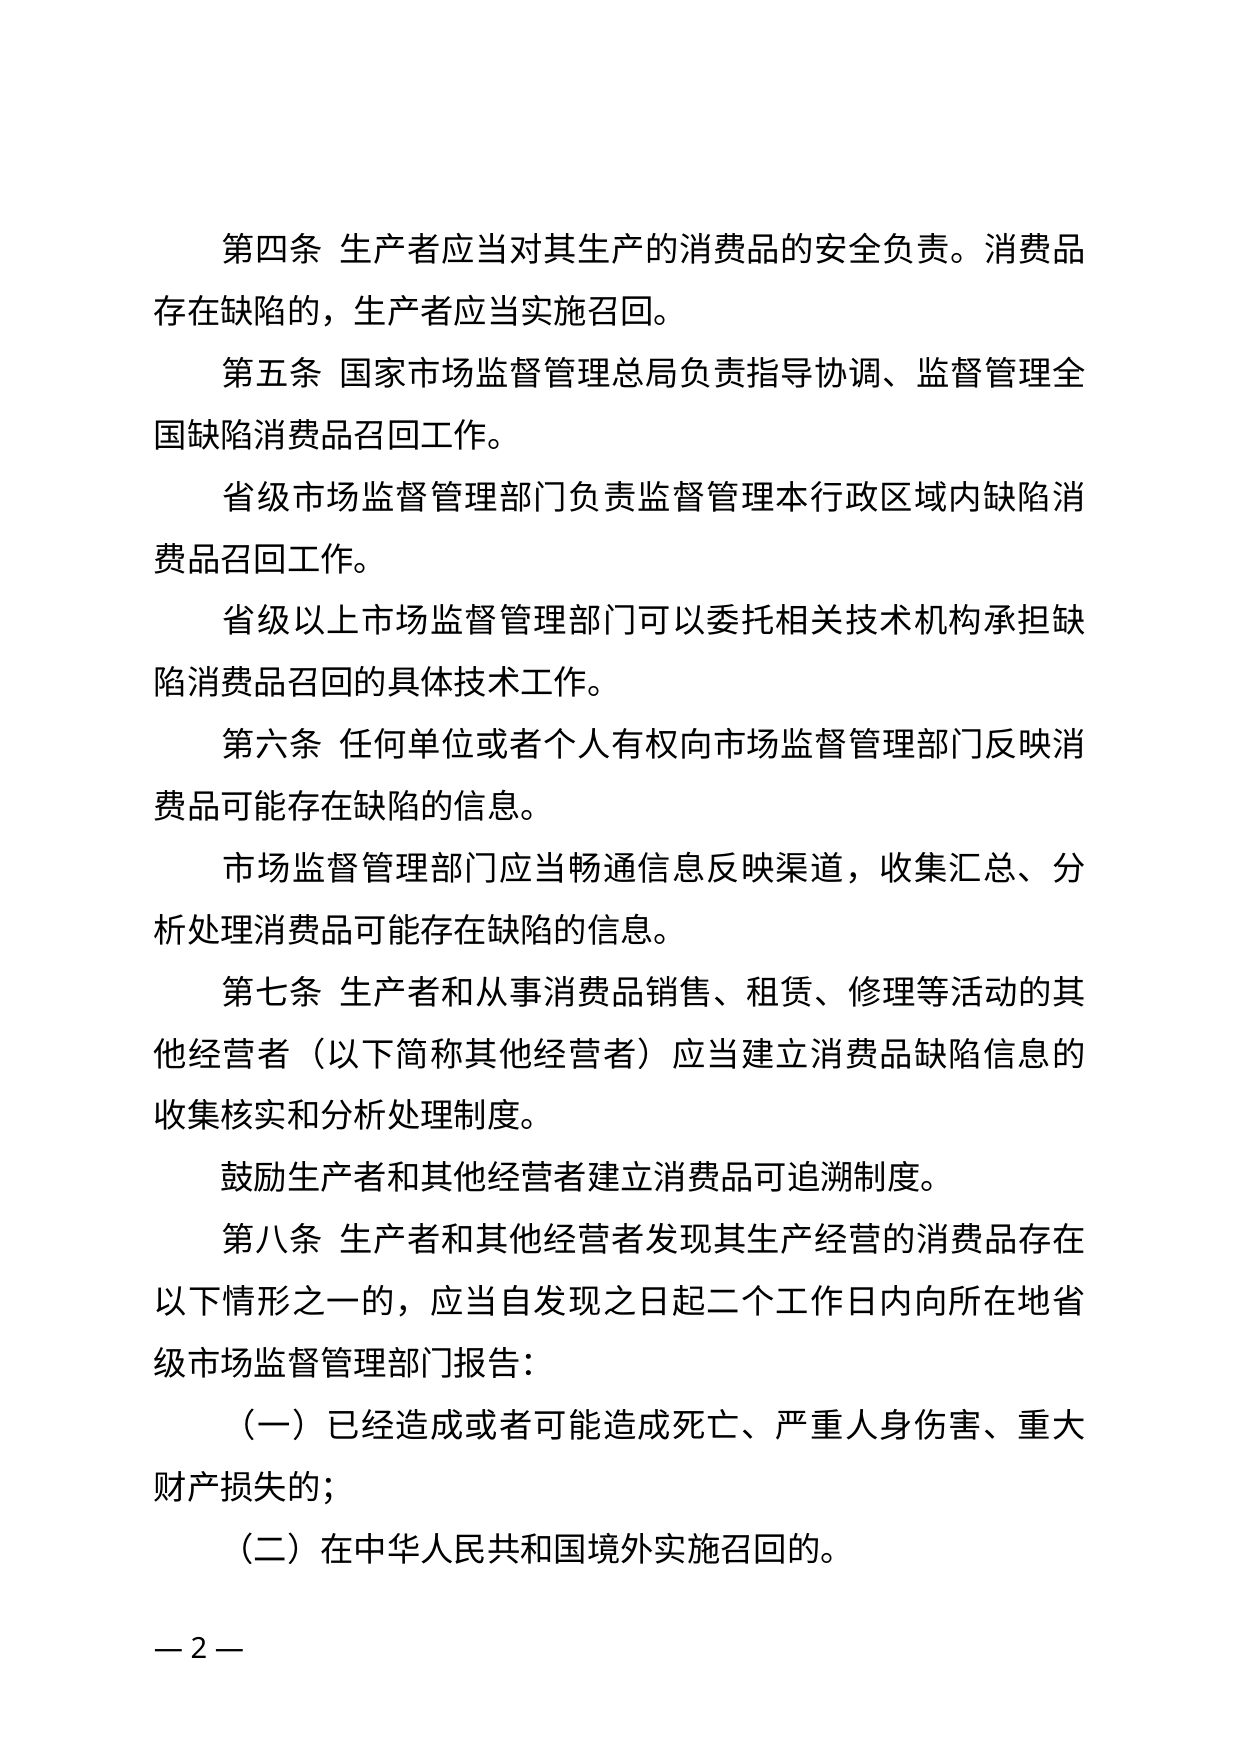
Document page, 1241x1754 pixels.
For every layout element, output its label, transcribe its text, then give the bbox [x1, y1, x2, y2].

text （一）已经造成或者可能造成死亡、严重人身伤害、重大财产损失的； [153, 1388, 1087, 1512]
text 第四条 生产者应当对其生产的消费品的安全负责。消费品存在缺陷的，生产者应当实施召回。 [153, 212, 1087, 336]
text 第五条 国家市场监督管理总局负责指导协调、监督管理全国缺陷消费品召回工作。 [153, 336, 1087, 460]
text 第七条 生产者和从事消费品销售、租赁、修理等活动的其他经营者（以下简称其他经营者）应当建立消费品缺陷信息的收集核实和分析处理制度。 [153, 955, 1087, 1140]
text 鼓励生产者和其他经营者建立消费品可追溯制度。 [153, 1140, 1087, 1202]
text 省级以上市场监督管理部门可以委托相关技术机构承担缺陷消费品召回的具体技术工作。 [153, 583, 1087, 707]
text 第八条 生产者和其他经营者发现其生产经营的消费品存在以下情形之一的，应当自发现之日起二个工作日内向所在地省级市场监督管理部门报告： [153, 1202, 1087, 1388]
text 市场监督管理部门应当畅通信息反映渠道，收集汇总、分析处理消费品可能存在缺陷的信息。 [153, 831, 1087, 955]
text （二）在中华人民共和国境外实施召回的。 [153, 1512, 1087, 1573]
text 省级市场监督管理部门负责监督管理本行政区域内缺陷消费品召回工作。 [153, 460, 1087, 583]
text 第六条 任何单位或者个人有权向市场监督管理部门反映消费品可能存在缺陷的信息。 [153, 707, 1087, 831]
